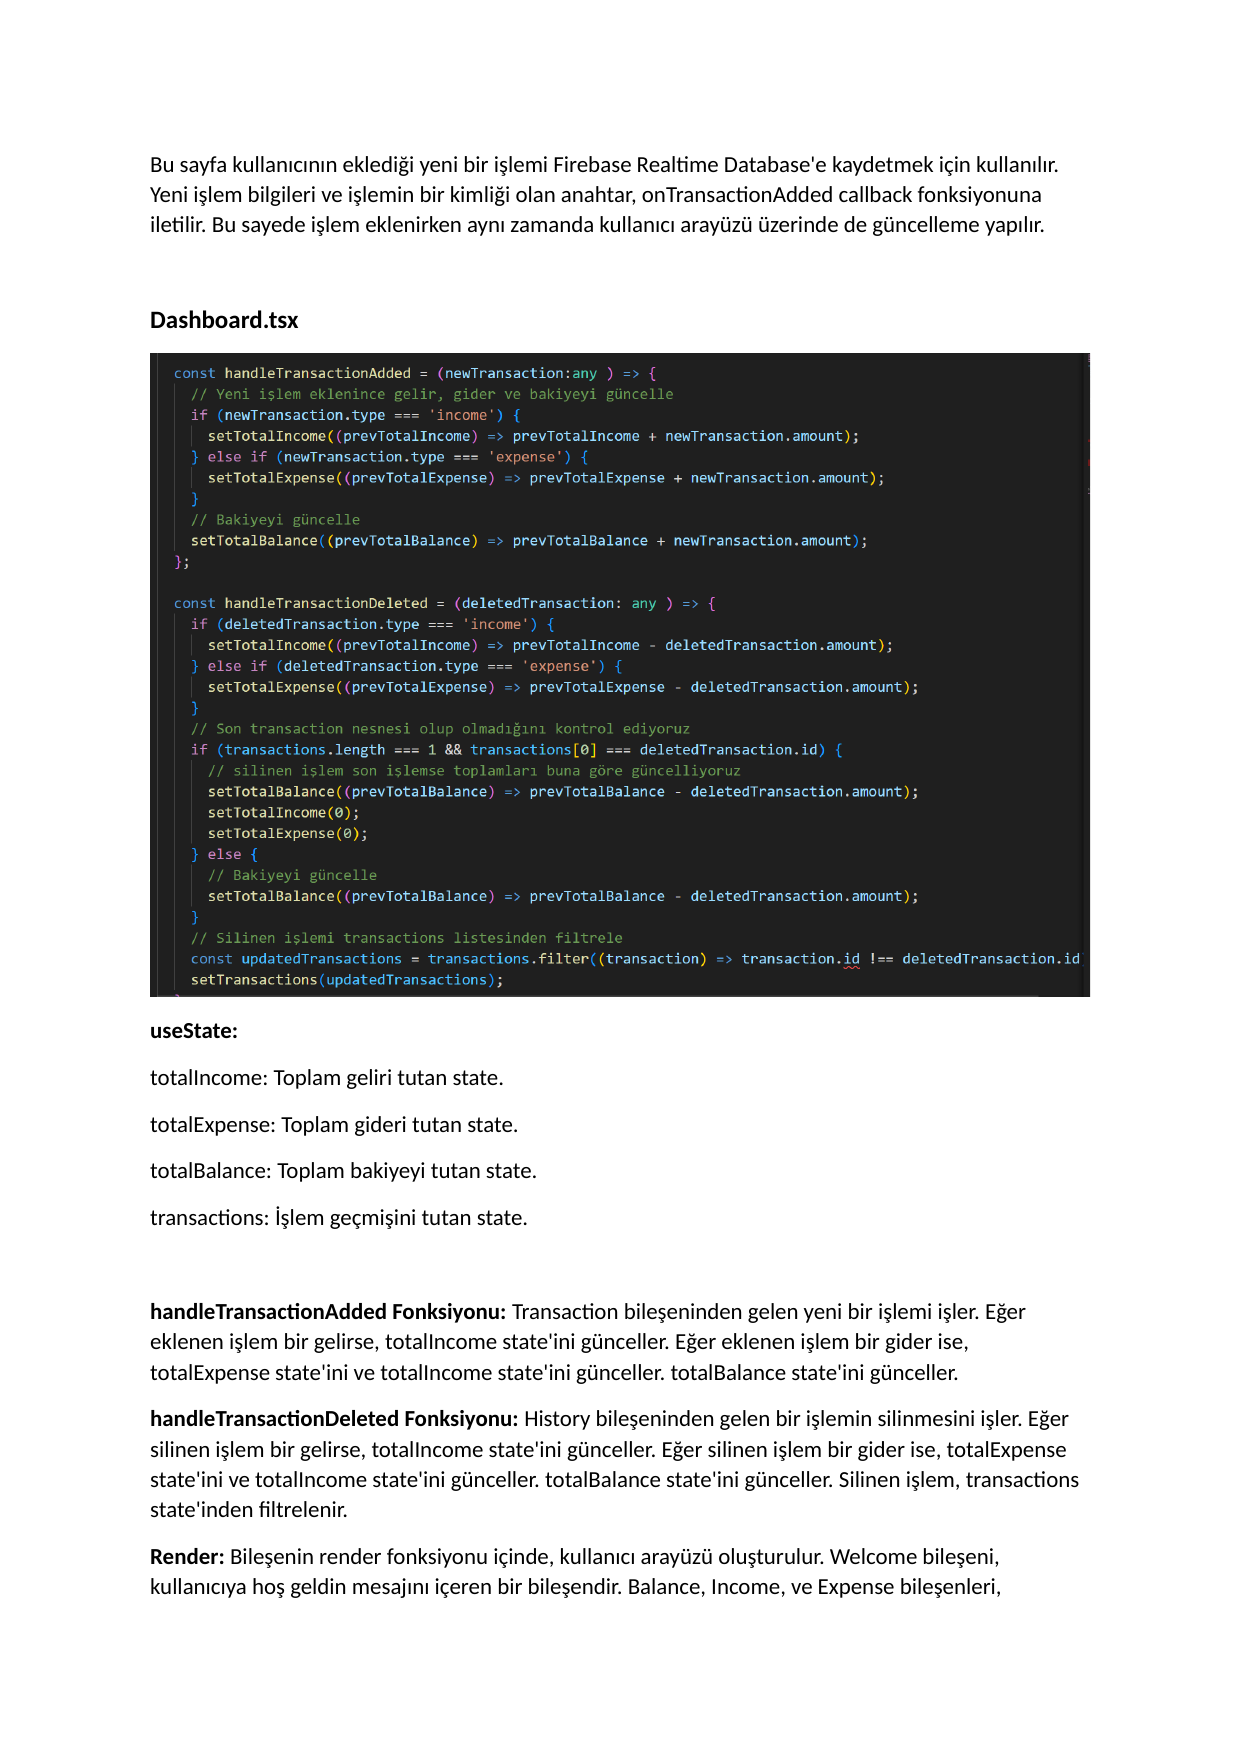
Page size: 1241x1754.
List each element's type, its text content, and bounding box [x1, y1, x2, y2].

text handleTransactionDeleted Fonksiyonu: History bileşeninden gelen bir işlemin silinmesini işler. Eğer silinen işlem bir gelirse, totalIncome state'ini günceller. Eğer silinen işlem bir gider ise, totalExpense state'ini ve totalIncome state'ini günceller. totalBalance state'ini günceller. Silinen işlem, transactions state'inden filtrelenir. [150, 1404, 1090, 1523]
text Dashboard.tsx [150, 304, 1090, 335]
text totalIncome: Toplam geliri tutan state. [150, 1063, 1090, 1091]
picture [150, 353, 1091, 997]
text handleTransactionAdded Fonksiyonu: Transaction bileşeninden gelen yeni bir işlemi işler. Eğer eklenen işlem bir gelirse, totalIncome state'ini günceller. Eğer eklenen işlem bir gider ise, totalExpense state'ini ve totalIncome state'ini günceller. totalBalance state'ini günceller. [150, 1297, 1090, 1386]
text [150, 1542, 1090, 1600]
text totalExpense: Toplam gideri tutan state. [150, 1110, 1090, 1138]
text transactions: İşlem geçmişini tutan state. [150, 1203, 1090, 1231]
text Bu sayfa kullanıcının eklediği yeni bir işlemi Firebase Realtime Database'e kaydetmek için kullanılır. Yeni işlem bilgileri ve işlemin bir kimliği olan anahtar, onTransactionAdded callback fonksiyonuna iletilir. Bu sayede işlem eklenirken aynı zamanda kullanıcı arayüzü üzerinde de güncelleme yapılır. [150, 150, 1090, 238]
text totalBalance: Toplam bakiyeyi tutan state. [150, 1157, 1090, 1184]
text useState: [150, 1016, 1090, 1044]
